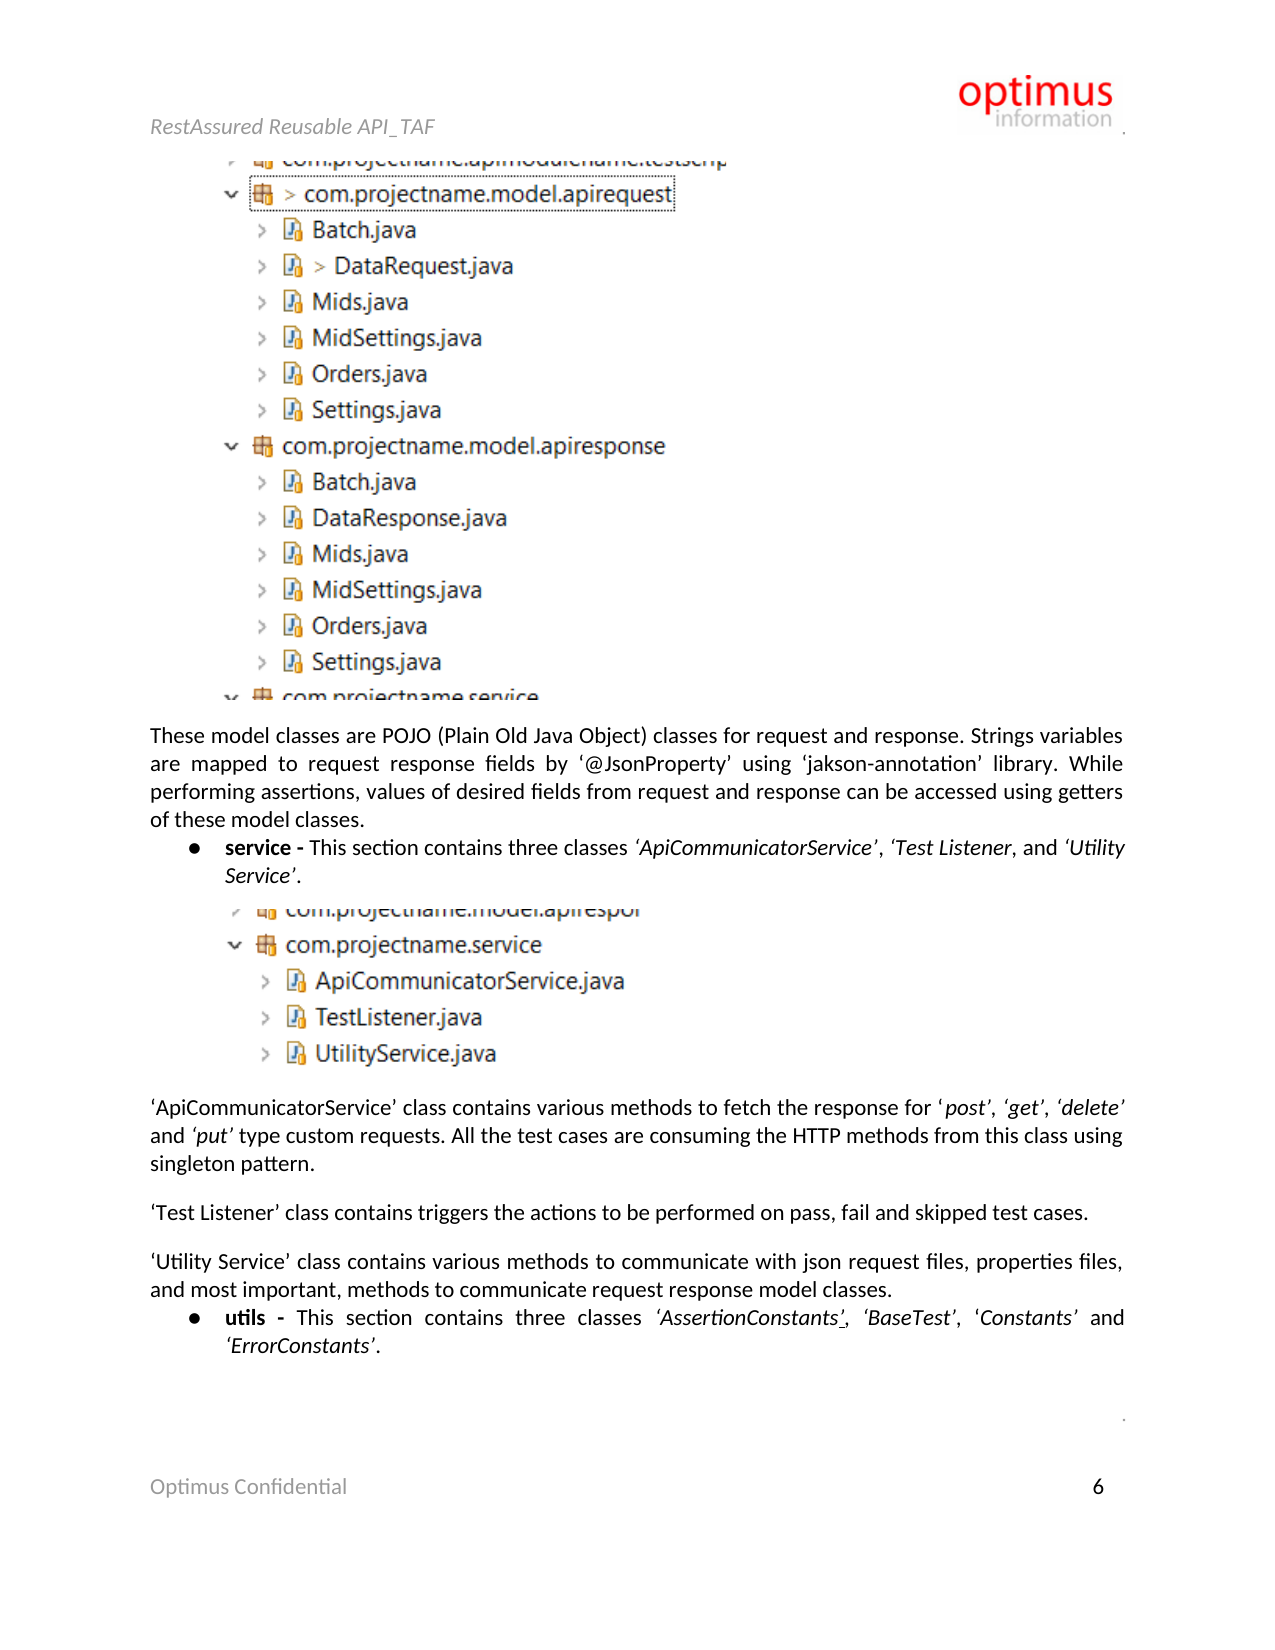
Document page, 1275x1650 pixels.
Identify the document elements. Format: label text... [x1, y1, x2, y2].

text ‘Test Listener’ class contains triggers the actions to be performed on pass, fail and skipped test cases. [150, 1198, 1125, 1226]
text These model classes are POJO (Plain Old Java Object) classes for request and response. Strings variables are mapped to request response fields by ‘@JsonProperty’ using ‘jakson-annotation’ library. While performing assertions, values of desired fields from request and response can be accessed using getters of these model classes. [150, 721, 1125, 833]
text ‘Utility Service’ class contains various methods to communicate with json request files, properties files, and most important, methods to communicate request response model classes. [150, 1247, 1125, 1303]
picture [957, 75, 1123, 135]
text ‘ApiCommunicatorService’ class contains various methods to fetch the response for ‘post’, ‘get’, ‘delete’ and ‘put’ type custom requests. All the test cases are consuming the HTTP methods from this class using singleton pattern. [150, 1093, 1125, 1177]
list utils - This section contains three classes ‘AssertionConstants’, ‘BaseTest’, ‘Constants’ and ‘ErrorConstants’. [187, 1303, 1125, 1359]
list service - This section contains three classes ‘ApiCommunicatorService’, ‘Test Listener, and ‘Utility Service’. [187, 833, 1125, 889]
picture [212, 161, 727, 700]
picture [217, 909, 641, 1073]
